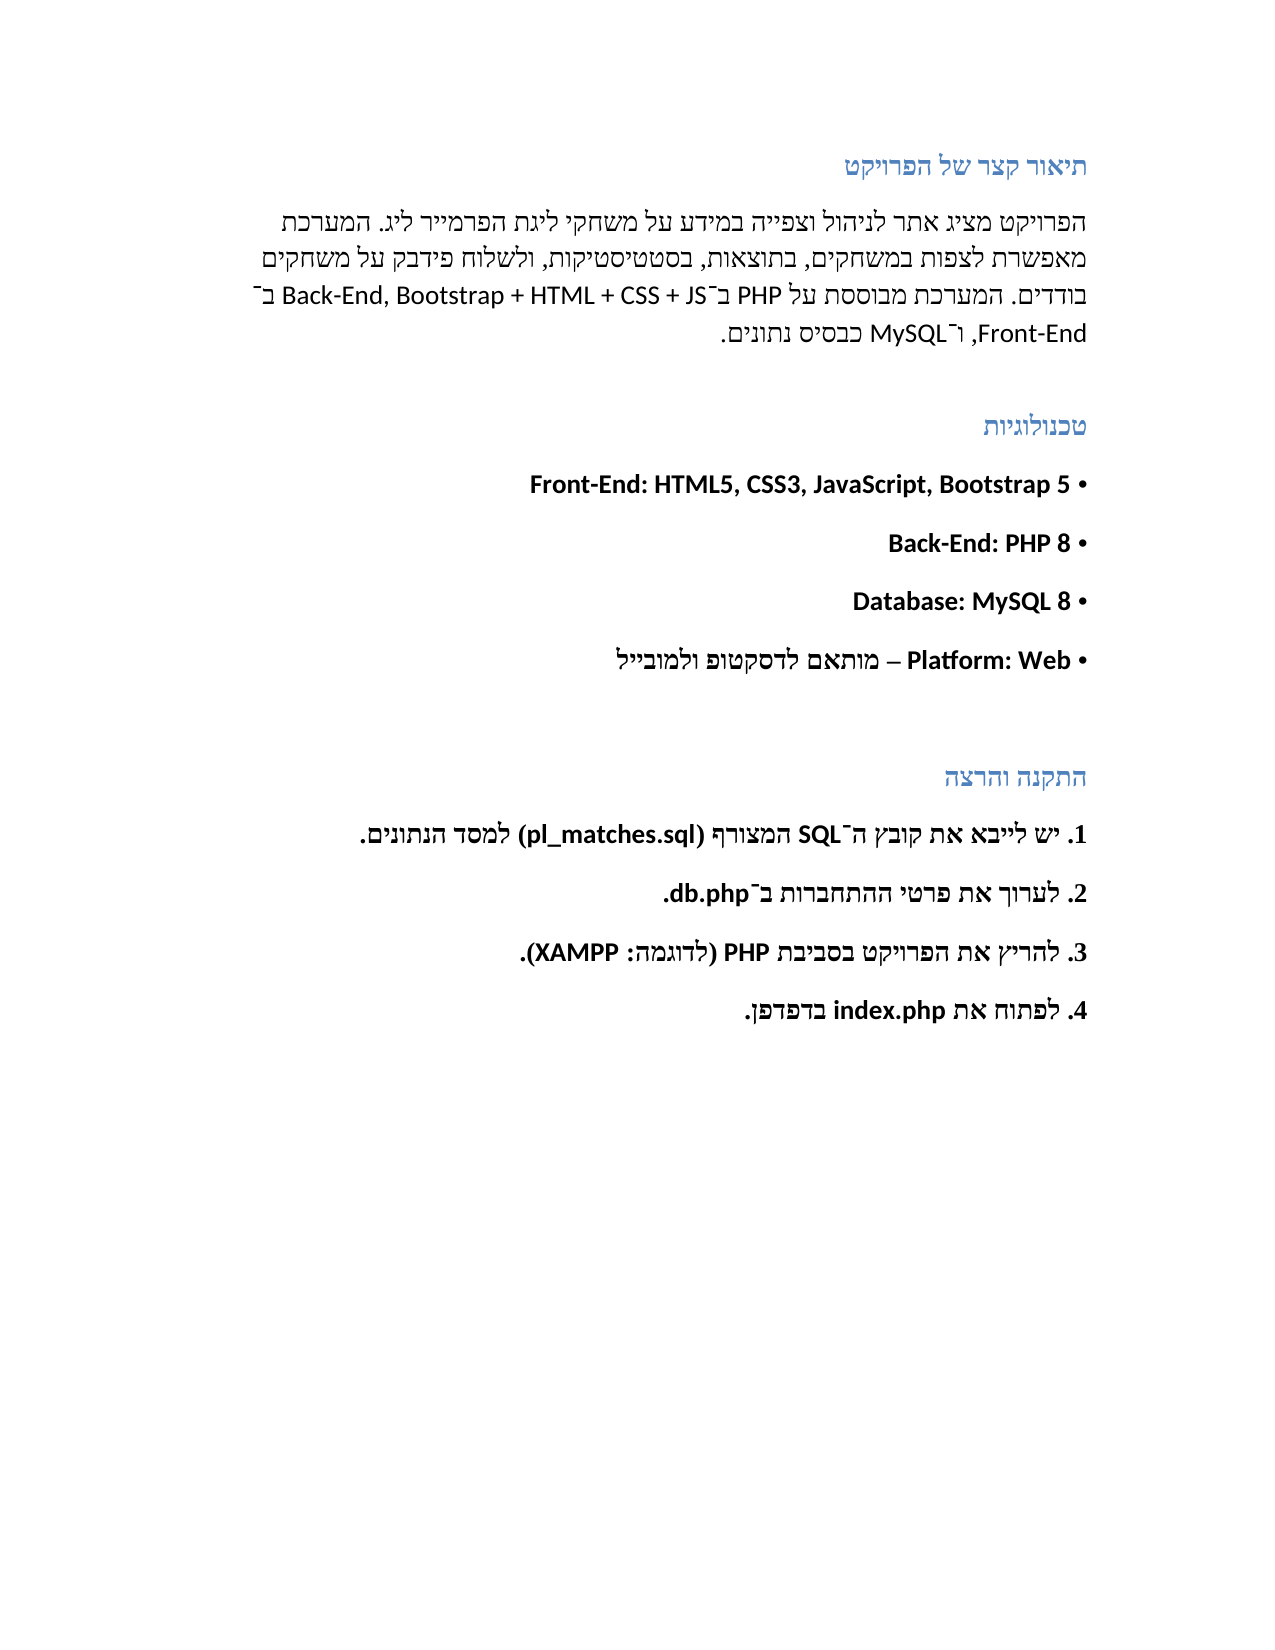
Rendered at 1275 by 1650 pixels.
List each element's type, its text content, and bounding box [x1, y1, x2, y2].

subtitle 4. לפתוח את index.php בדפדפן. [187, 993, 1087, 1027]
subtitle • Front-End: HTML5, CSS3, JavaScript, Bootstrap 5 [187, 467, 1087, 500]
subtitle 1. יש לייבא את קובץ ה־SQL המצורף (pl_matches.sql) למסד הנתונים. [187, 817, 1087, 850]
subtitle 3. להריץ את הפרויקט בסביבת PHP (לדוגמה: XAMPP). [187, 935, 1087, 968]
subtitle טכנולוגיות [187, 375, 1087, 442]
subtitle • Database: MySQL 8 [187, 584, 1087, 617]
subtitle • Platform: Web – מותאם לדסקטופ ולמובייל [187, 643, 1087, 676]
subtitle התקנה והרצה [187, 761, 1087, 792]
subtitle 2. לערוך את פרטי ההתחברות ב־db.php. [187, 876, 1087, 909]
subtitle הפרויקט מציג אתר לניהול וצפייה במידע על משחקי ליגת הפרמייר ליג. המערכת מאפשרת לצפות במשחקים, בתוצאות, בסטטיסטיקות, ולשלוח פידבק על משחקים בודדים. המערכת מבוססת על PHP ב־Back-End, Bootstrap + HTML + CSS + JS ב־Front-End, ו־MySQL כבסיס נתונים. [187, 207, 1087, 349]
subtitle תיאור קצר של הפרויקט [187, 150, 1087, 181]
subtitle • Back-End: PHP 8 [187, 526, 1087, 559]
